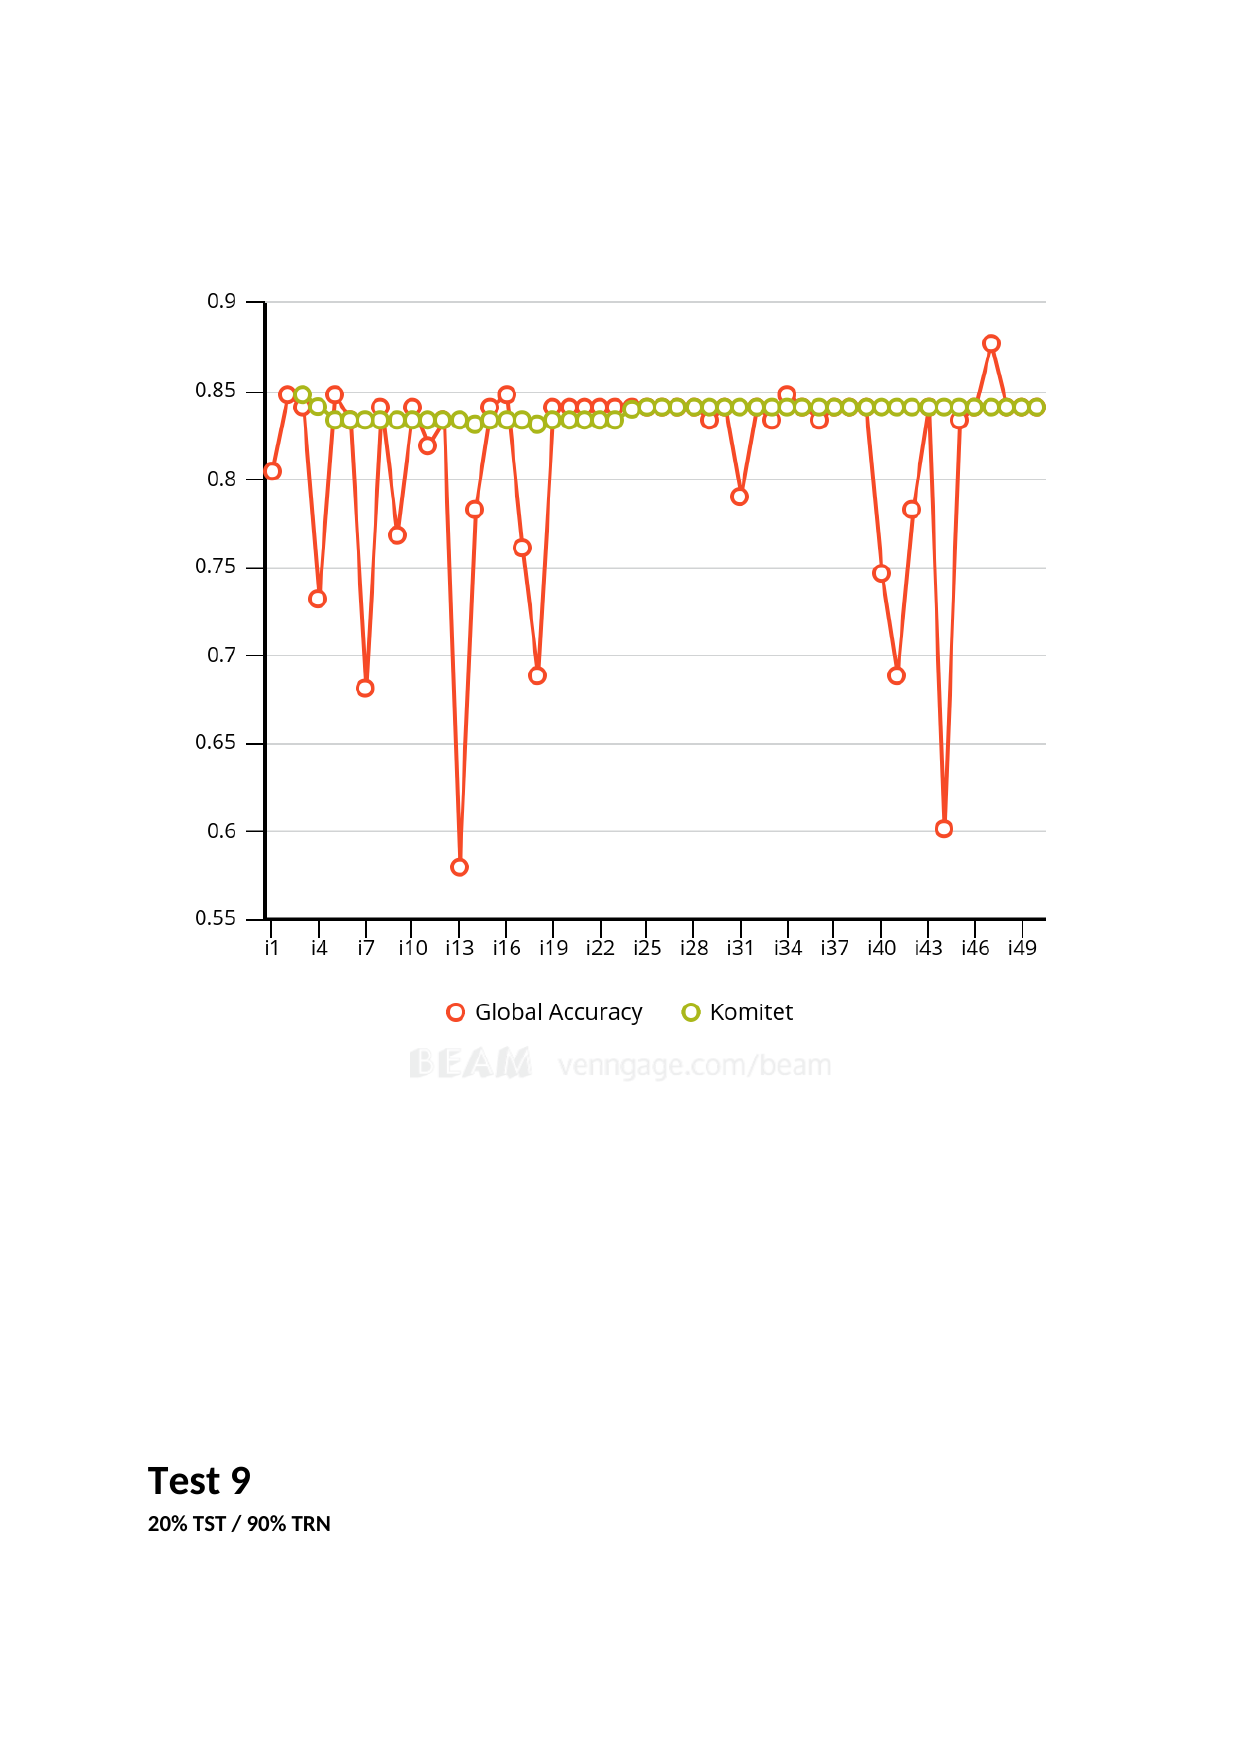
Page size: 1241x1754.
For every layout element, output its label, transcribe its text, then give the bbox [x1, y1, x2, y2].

picture [147, 147, 1093, 1093]
text Test 2 20% TST / 20% TRN Test 3 20% TST / 30% TRN Test 4 20% TST / 40% TRN Test 5 20% TST / 50% TRN Test 6 20% TST / 60% TRN Test 7 20% TST / 70% TRN Test 8 20% TST / 80% TRN Test 9 20% TST / 90% TRN Test 10 20% TST / 100% TRN Zestawienie średnich efektywności [148, 1093, 1093, 1537]
